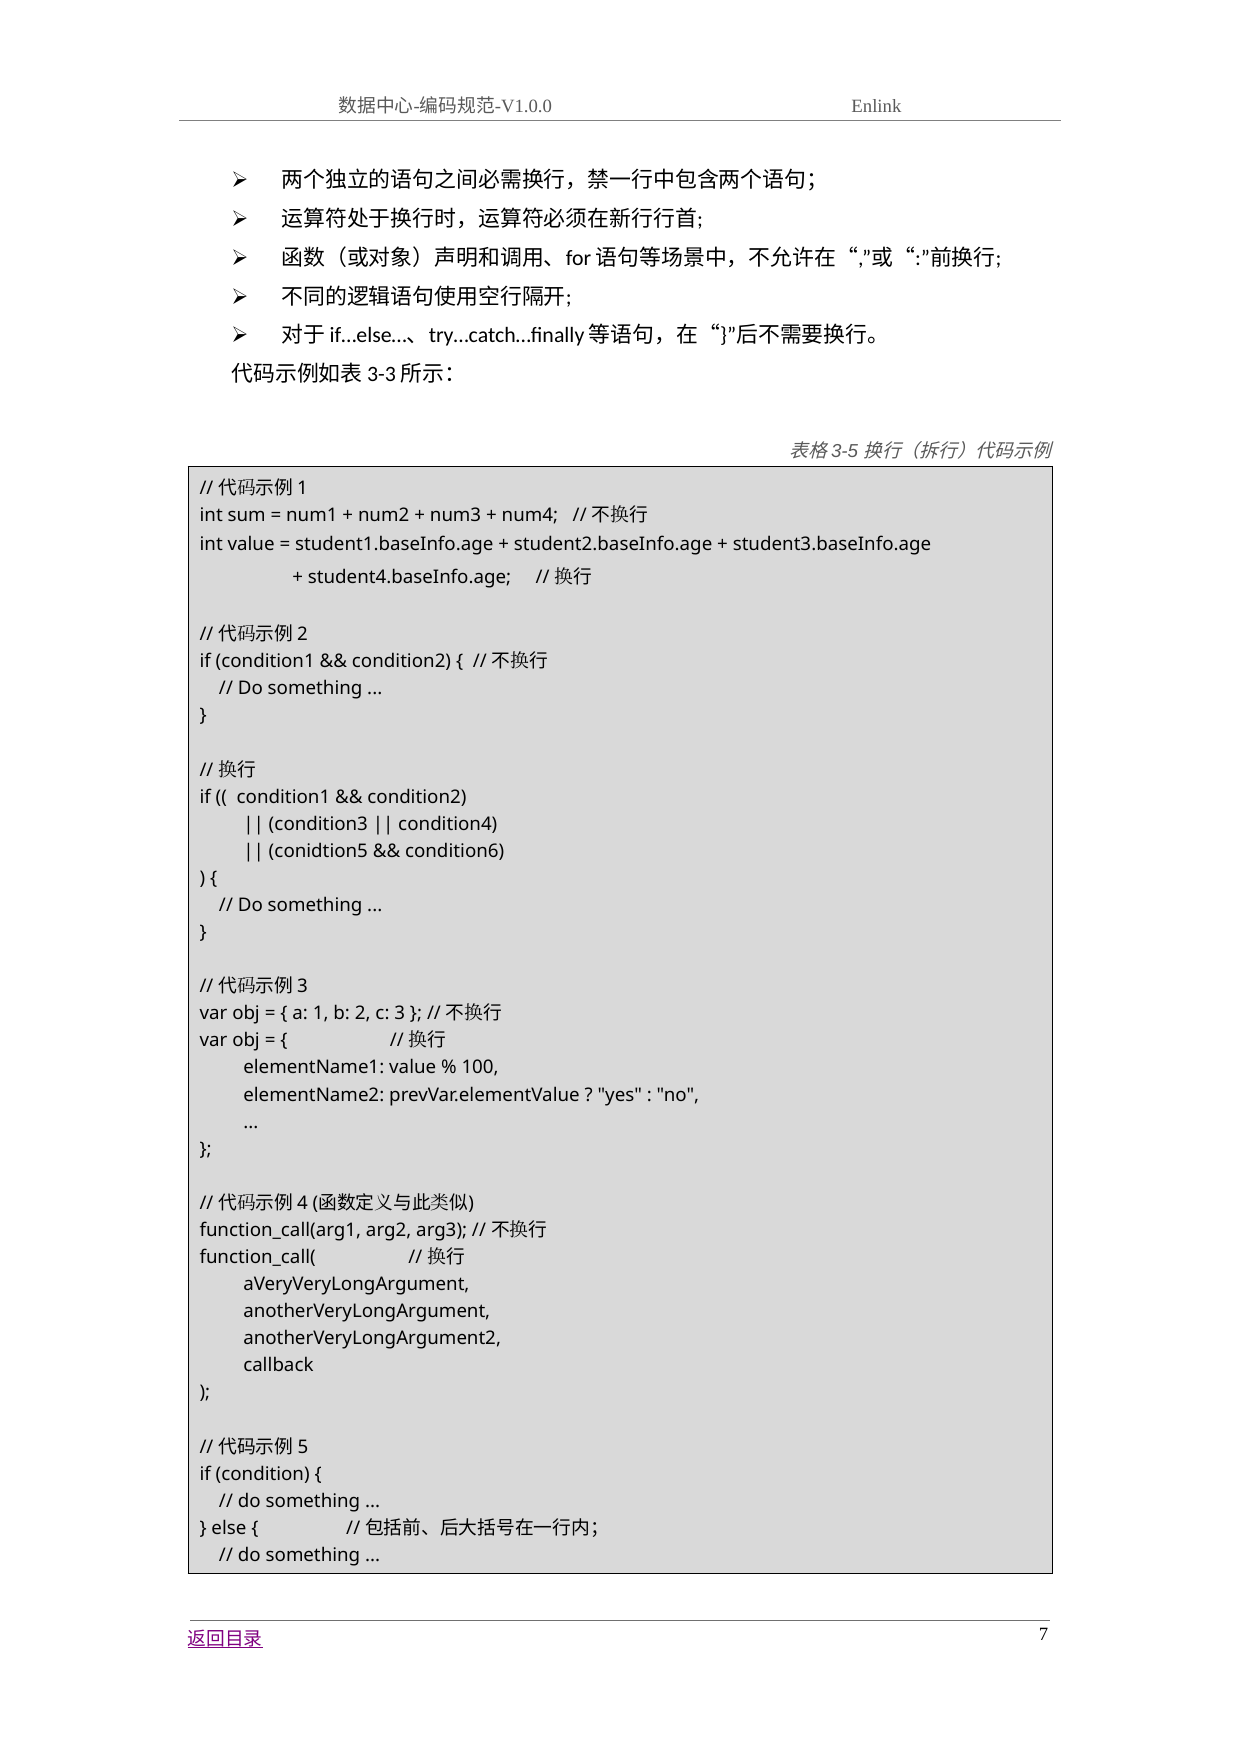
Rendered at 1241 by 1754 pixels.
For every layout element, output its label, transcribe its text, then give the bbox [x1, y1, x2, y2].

list 对于if…else…、try…catch…finally等语句，在“}”后不需要换行。 [231, 317, 1053, 349]
list 两个独立的语句之间必需换行，禁一行中包含两个语句； [231, 162, 1053, 194]
list 不同的逻辑语句使用空行隔开; [231, 278, 1053, 311]
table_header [189, 467, 1052, 1573]
list 运算符处于换行时，运算符必须在新行行首; [231, 201, 1053, 233]
list 函数（或对象）声明和调用、for语句等场景中，不允许在“,”或“:”前换行; [231, 239, 1053, 272]
text 代码示例如表3-3所示： [231, 356, 1053, 388]
